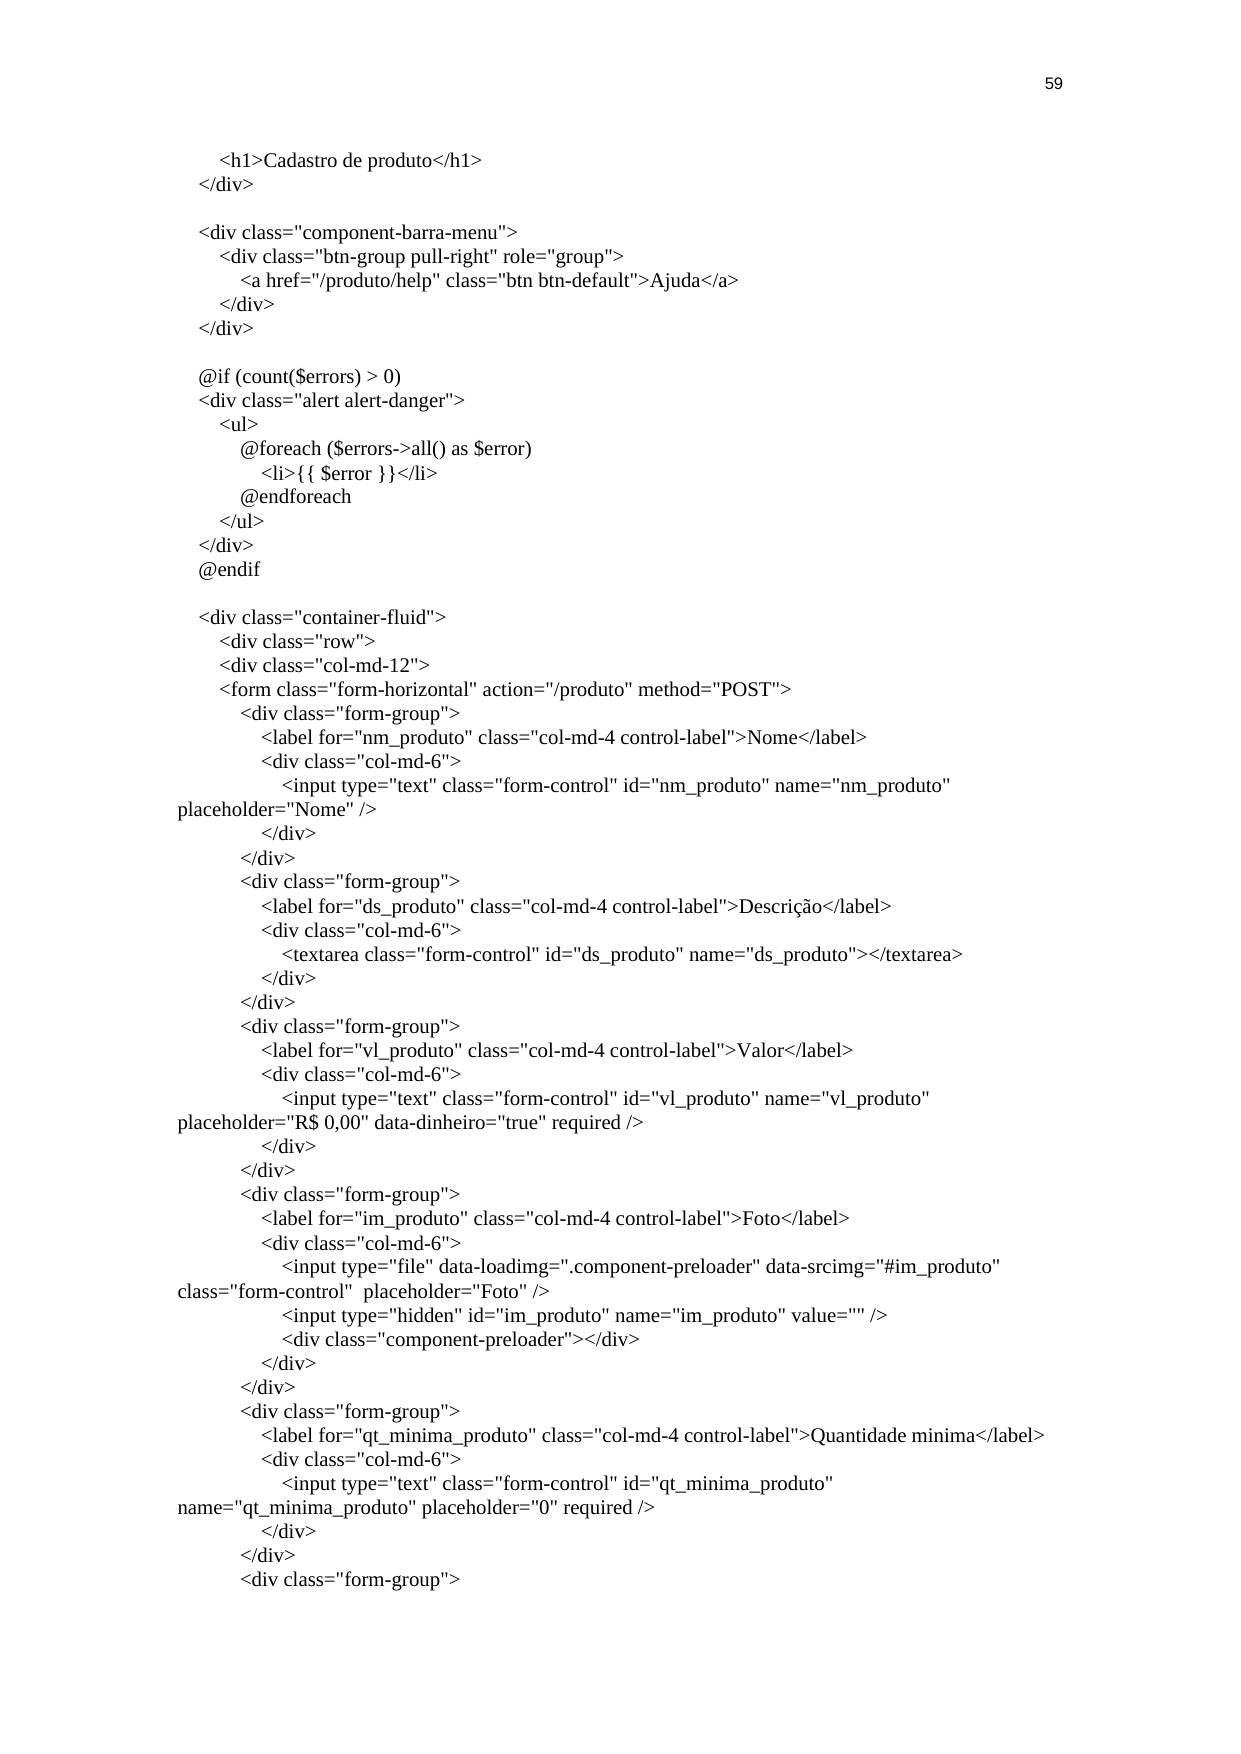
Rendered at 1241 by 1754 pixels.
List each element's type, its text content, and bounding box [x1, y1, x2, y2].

text </ul> [177, 508, 1063, 533]
text <div class="form-group"> [177, 1182, 1063, 1206]
text </div> [177, 172, 1063, 196]
text <form class="form-horizontal" action="/produto" method="POST"> [177, 677, 1063, 701]
text <div class="col-md-6"> [177, 1230, 1063, 1254]
text <input type="text" class="form-control" id="qt_minima_produto" name="qt_minima_produto" placeholder="0" required /> [177, 1471, 1063, 1519]
text </div> [177, 1375, 1063, 1399]
text </div> [177, 845, 1063, 869]
text <div class="col-md-6"> [177, 1447, 1063, 1471]
text <label for="qt_minima_produto" class="col-md-4 control-label">Quantidade minima</label> [177, 1423, 1063, 1447]
text <div class="form-group"> [177, 701, 1063, 725]
text </div> [177, 966, 1063, 990]
text <div class="col-md-12"> [177, 653, 1063, 677]
text <a href="/produto/help" class="btn btn-default">Ajuda</a> [177, 268, 1063, 292]
text </div> [177, 990, 1063, 1014]
text <div class="col-md-6"> [177, 1062, 1063, 1086]
text <ul> [177, 412, 1063, 436]
text </div> [177, 292, 1063, 316]
text <label for="nm_produto" class="col-md-4 control-label">Nome</label> [177, 725, 1063, 749]
text <input type="hidden" id="im_produto" name="im_produto" value="" /> [177, 1303, 1063, 1327]
text </div> [177, 821, 1063, 845]
text </div> [177, 316, 1063, 340]
text <label for="im_produto" class="col-md-4 control-label">Foto</label> [177, 1206, 1063, 1230]
text </div> [177, 533, 1063, 557]
text <input type="text" class="form-control" id="vl_produto" name="vl_produto" placeholder="R$ 0,00" data-dinheiro="true" required /> [177, 1086, 1063, 1134]
text <textarea class="form-control" id="ds_produto" name="ds_produto"></textarea> [177, 942, 1063, 966]
text <div class="btn-group pull-right" role="group"> [177, 244, 1063, 268]
text <label for="ds_produto" class="col-md-4 control-label">Descrição</label> [177, 893, 1063, 918]
text <div class="form-group"> [177, 1399, 1063, 1423]
text <div class="row"> [177, 629, 1063, 653]
text <li>{{ $error }}</li> [177, 460, 1063, 484]
text <div class="col-md-6"> [177, 749, 1063, 773]
text <div class="container-fluid"> [177, 605, 1063, 629]
text </div> [177, 1134, 1063, 1158]
text <div class="col-md-6"> [177, 918, 1063, 942]
text </div> [177, 1158, 1063, 1182]
text <div class="form-group"> [177, 1014, 1063, 1038]
text </div> [177, 1351, 1063, 1375]
text <div class="component-preloader"></div> [177, 1327, 1063, 1351]
text @endif [177, 557, 1063, 581]
text @if (count($errors) > 0) [177, 364, 1063, 388]
text </div> [177, 1543, 1063, 1567]
text <label for="vl_produto" class="col-md-4 control-label">Valor</label> [177, 1038, 1063, 1062]
text <div class="component-barra-menu"> [177, 220, 1063, 244]
text <div class="form-group"> [177, 869, 1063, 893]
text @foreach ($errors->all() as $error) [177, 436, 1063, 460]
text <div class="form-group"> [177, 1567, 1063, 1591]
text <input type="file" data-loadimg=".component-preloader" data-srcimg="#im_produto" class="form-control" placeholder="Foto" /> [177, 1254, 1063, 1303]
text <input type="text" class="form-control" id="nm_produto" name="nm_produto" placeholder="Nome" /> [177, 773, 1063, 821]
text </div> [177, 1519, 1063, 1543]
text <div class="alert alert-danger"> [177, 388, 1063, 412]
text @endforeach [177, 484, 1063, 508]
text <h1>Cadastro de produto</h1> [177, 148, 1063, 172]
